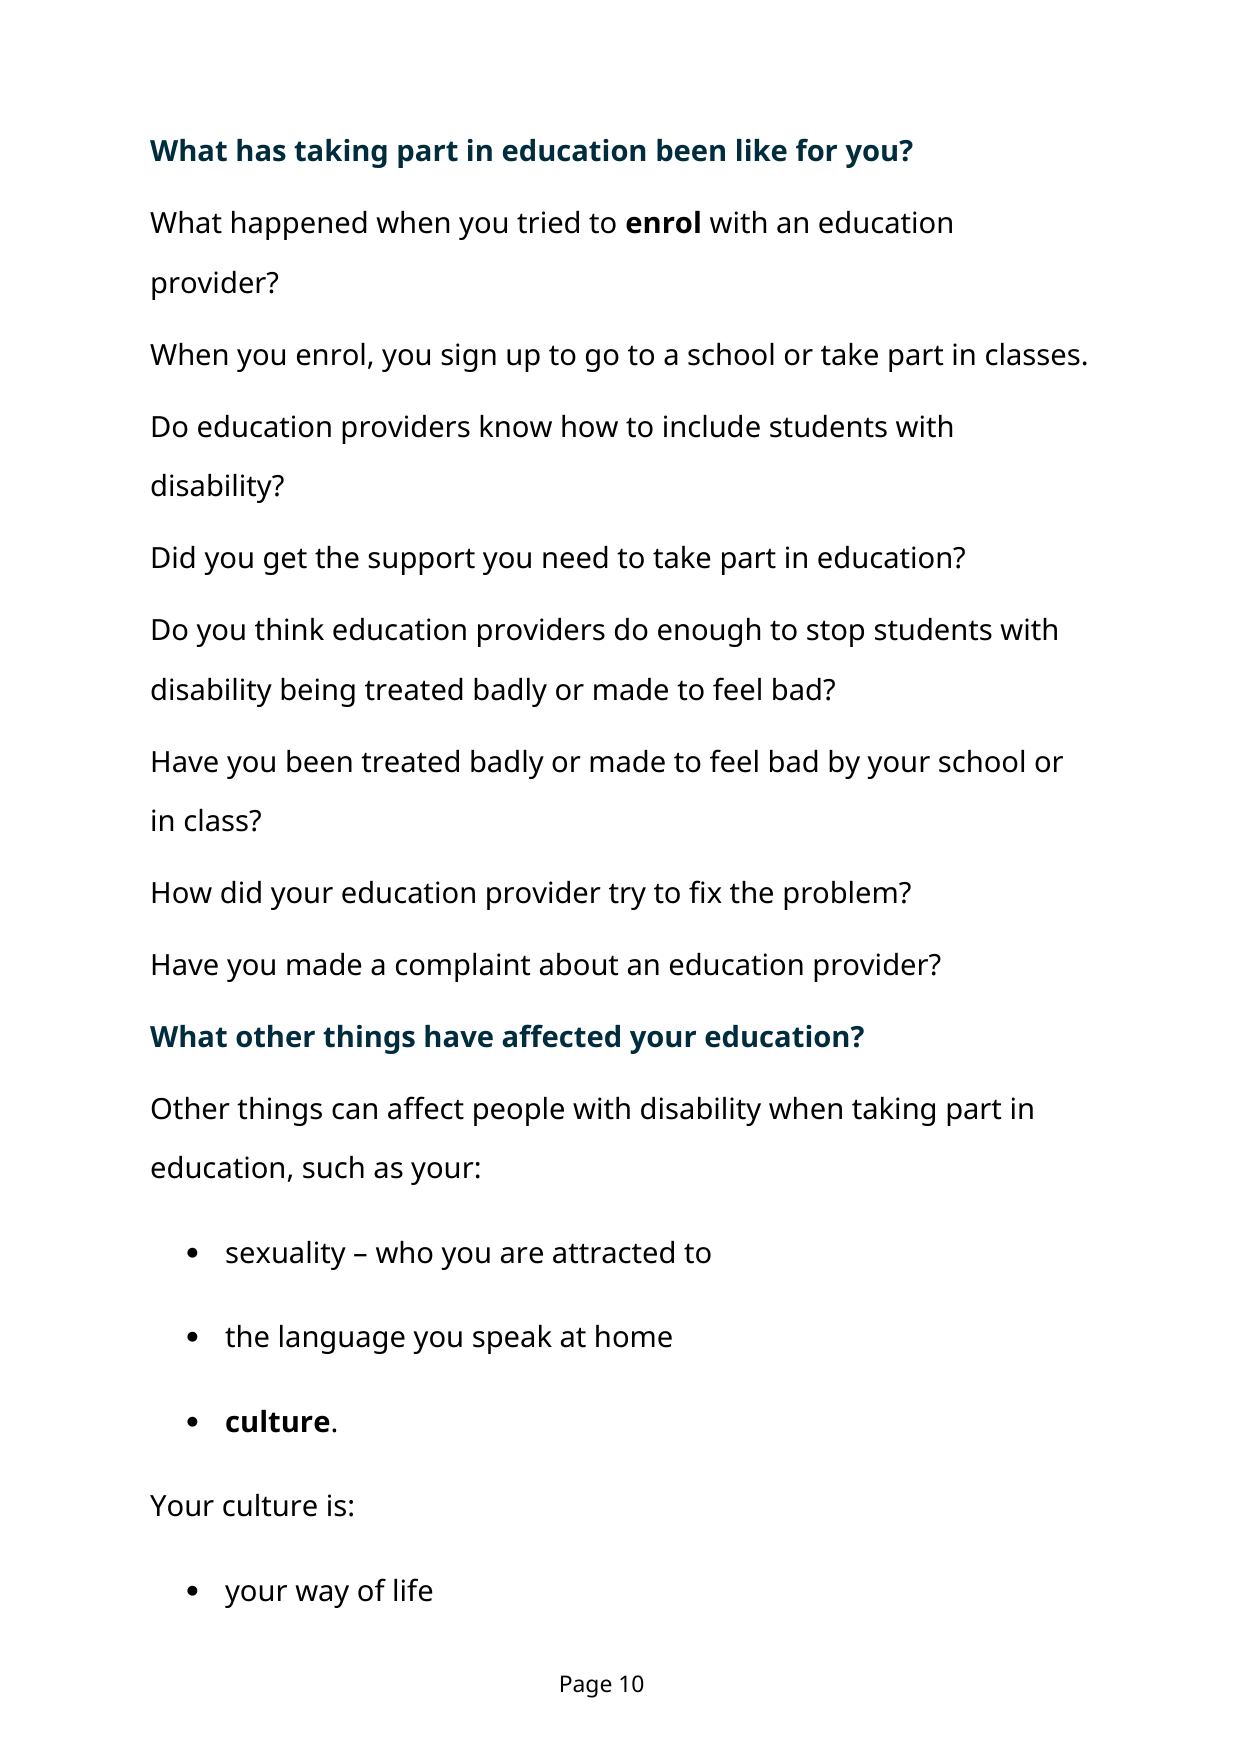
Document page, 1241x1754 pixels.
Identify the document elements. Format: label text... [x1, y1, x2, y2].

text Other things can affect people with disability when taking part in education, such as your: [150, 1088, 1090, 1187]
text Your culture is: [150, 1486, 1090, 1525]
text How did your education provider try to fix the problem? [150, 872, 1090, 912]
text What happened when you tried to enrol with an education provider? [150, 203, 1090, 302]
text Have you made a complaint about an education provider? [150, 944, 1090, 984]
subtitle What other things have affected your education? [150, 1016, 1090, 1056]
text Do you think education providers do enough to stop students with disability being treated badly or made to feel bad? [150, 609, 1090, 709]
list culture. [187, 1401, 1090, 1441]
subtitle What has taking part in education been like for you? [150, 131, 1090, 170]
text When you enrol, you sign up to go to a school or take part in classes. [150, 334, 1090, 374]
list your way of life [187, 1570, 1090, 1610]
text Did you get the support you need to take part in education? [150, 537, 1090, 577]
text Have you been treated badly or made to feel bad by your school or in class? [150, 741, 1090, 840]
list the language you speak at home [187, 1317, 1090, 1356]
list sexuality – who you are attracted to [187, 1232, 1090, 1272]
text Do education providers know how to include students with disability? [150, 406, 1090, 505]
